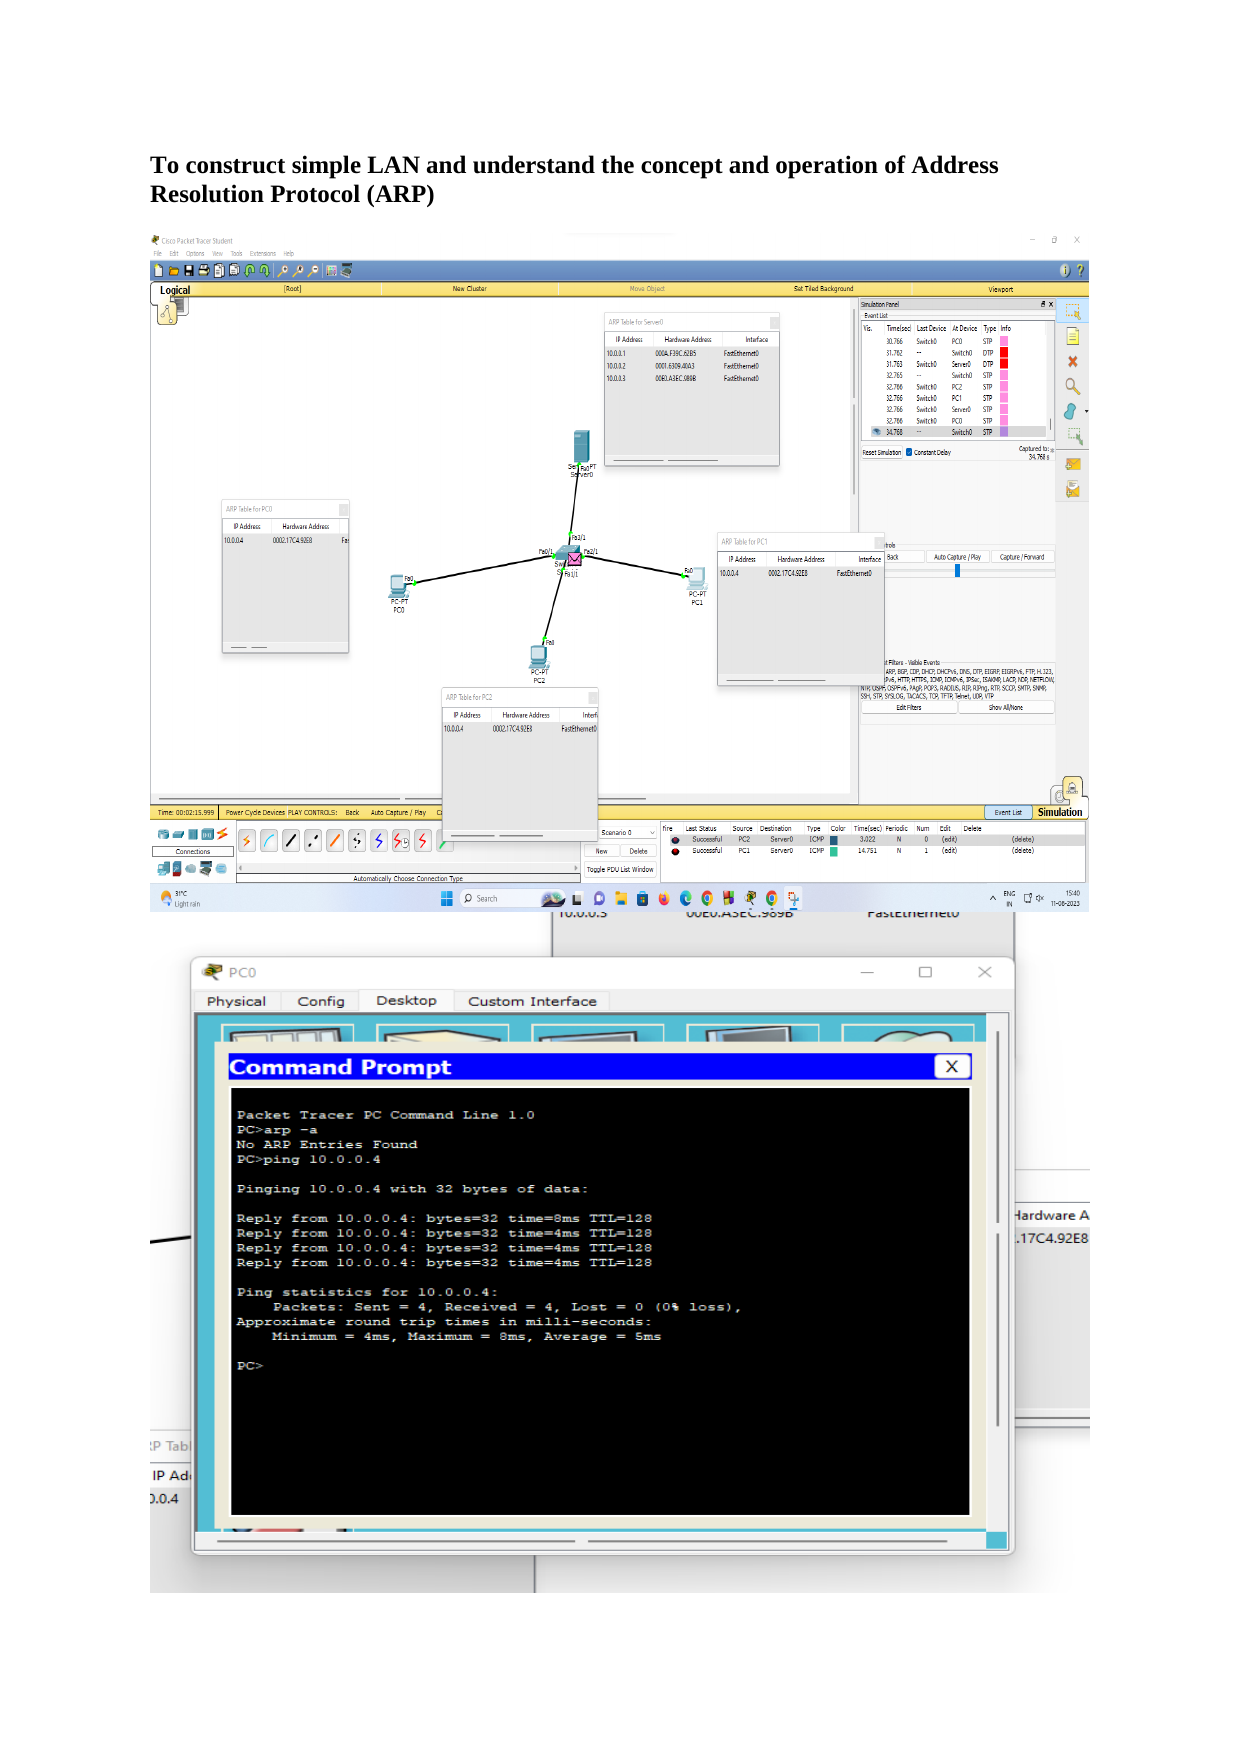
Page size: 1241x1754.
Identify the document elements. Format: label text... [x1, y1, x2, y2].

text To construct simple LAN and understand the concept and operation of Address Resolution Protocol (ARP) [150, 150, 1090, 207]
picture [150, 233, 1090, 1593]
